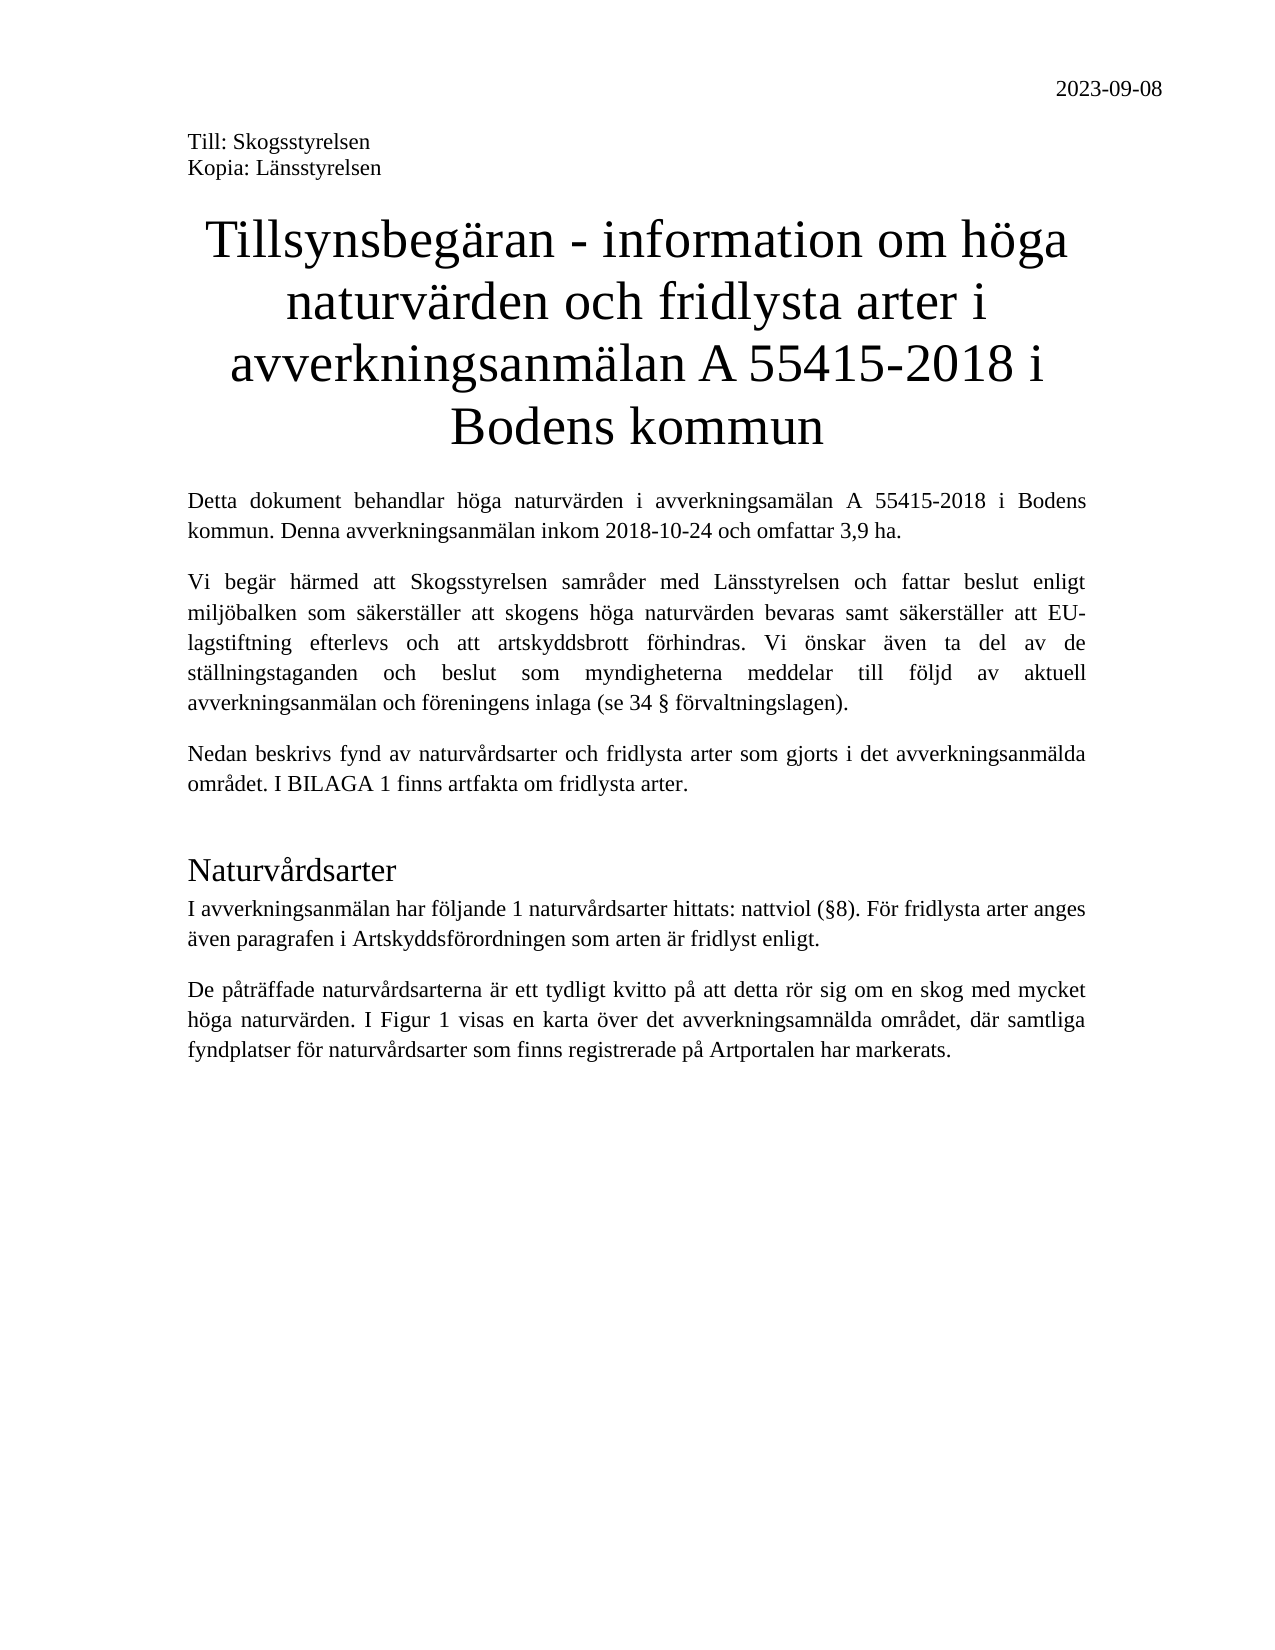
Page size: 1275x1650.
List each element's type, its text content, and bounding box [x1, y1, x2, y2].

title Tillsynsbegäran - information om höga naturvärden och fridlysta arter i avverkningsanmälan A 55415-2018 i Bodens kommun [187, 207, 1087, 456]
text De påträffade naturvårdsarterna är ett tydligt kvitto på att detta rör sig om en skog med mycket höga naturvärden. I Figur 1 visas en karta över det avverkningsamnälda området, där samtliga fyndplatser för naturvårdsarter som finns registrerade på Artportalen har markerats. [187, 976, 1087, 1063]
subtitle Naturvårdsarter [187, 851, 1087, 889]
text Nedan beskrivs fynd av naturvårdsarter och fridlysta arter som gjorts i det avverkningsanmälda området. I BILAGA 1 finns artfakta om fridlysta arter. [187, 740, 1087, 797]
text Vi begär härmed att Skogsstyrelsen samråder med Länsstyrelsen och fattar beslut enligt miljöbalken som säkerställer att skogens höga naturvärden bevaras samt säkerställer att EU-lagstiftning efterlevs och att artskyddsbrott förhindras. Vi önskar även ta del av de ställningstaganden och beslut som myndigheterna meddelar till följd av aktuell avverkningsanmälan och föreningens inlaga (se 34 § förvaltningslagen). [187, 568, 1087, 716]
text Detta dokument behandlar höga naturvärden i avverkningsamälan A 55415-2018 i Bodens kommun. Denna avverkningsanmälan inkom 2018-10-24 och omfattar 3,9 ha. [187, 487, 1087, 544]
text I avverkningsanmälan har följande 1 naturvårdsarter hittats: nattviol (§8). För fridlysta arter anges även paragrafen i Artskyddsförordningen som arten är fridlyst enligt. [187, 895, 1087, 951]
